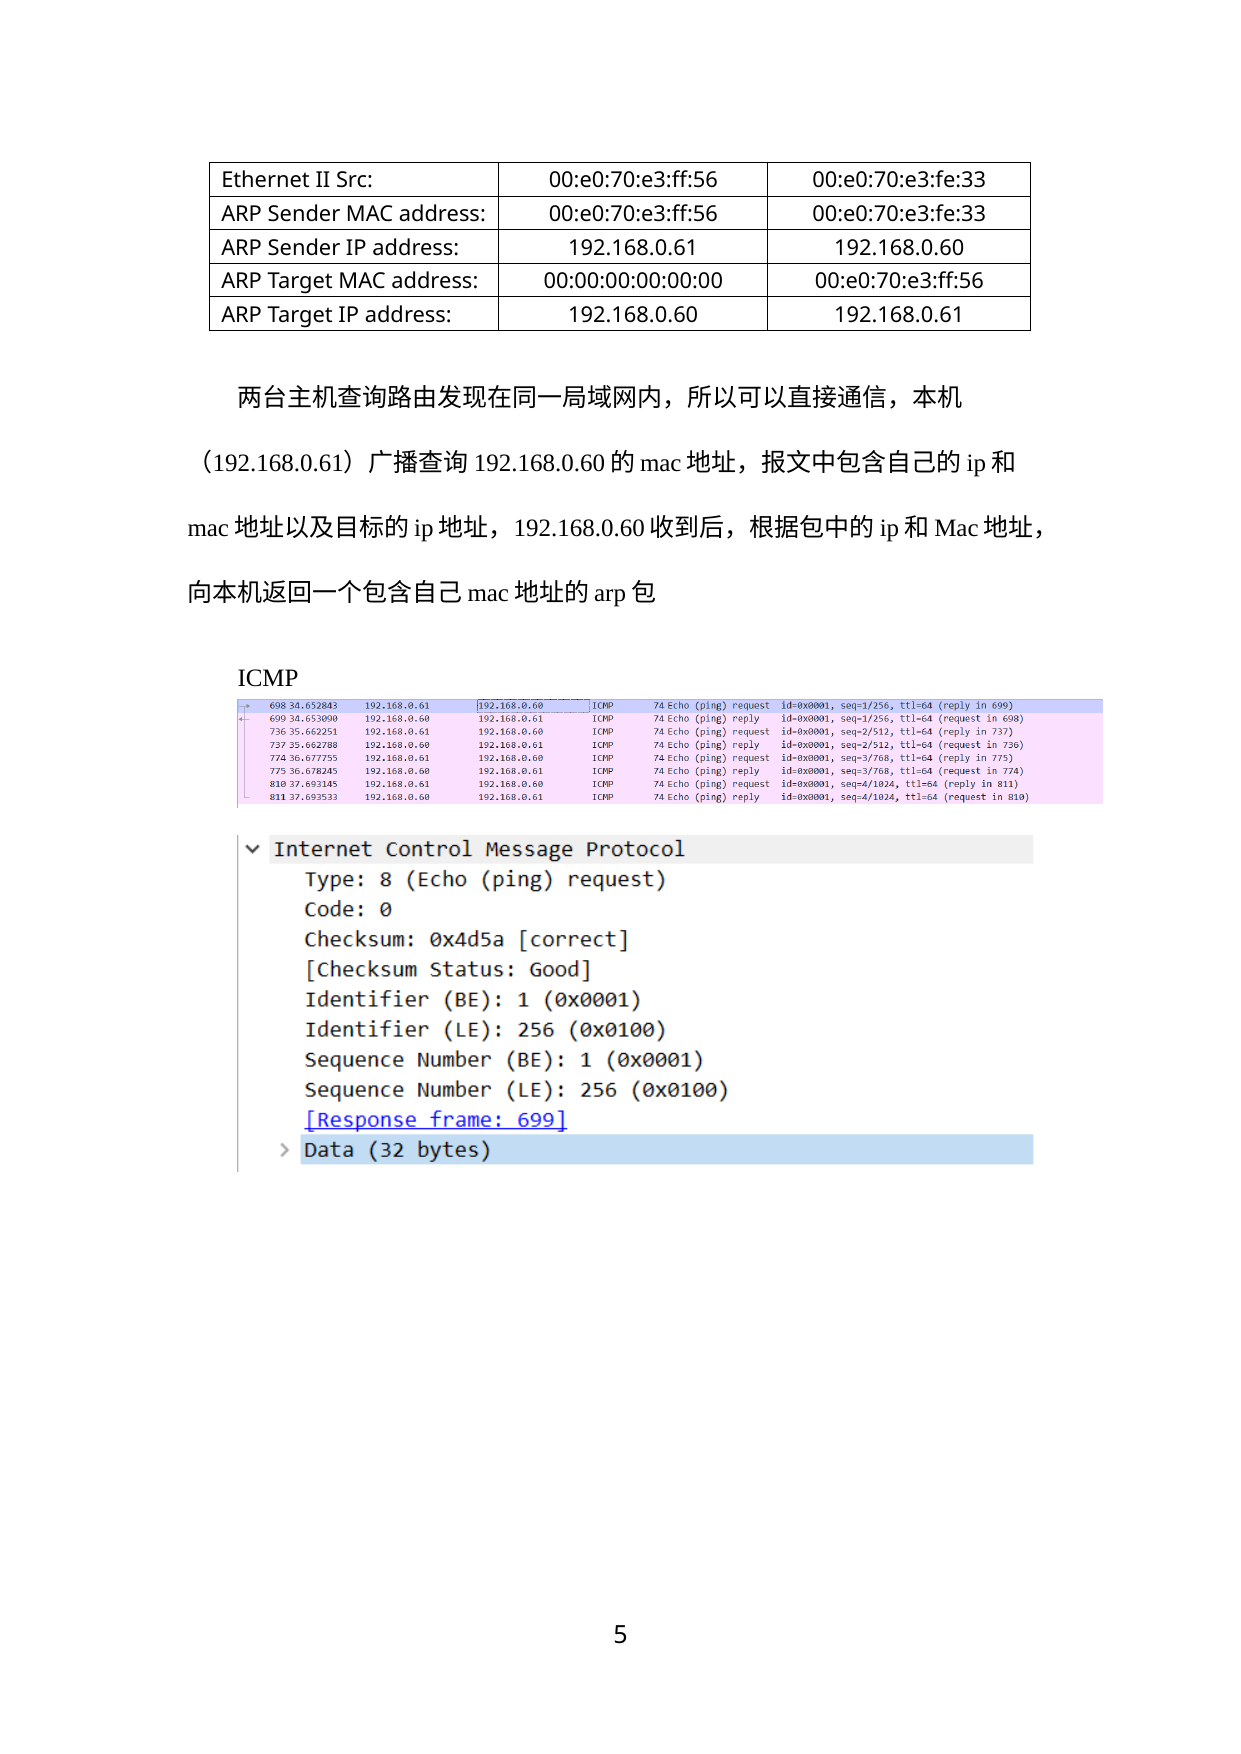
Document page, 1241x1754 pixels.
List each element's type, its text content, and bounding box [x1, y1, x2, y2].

table_cell Ethernet II Src: [210, 163, 498, 196]
table_cell 192.168.0.60 [768, 230, 1030, 263]
table_cell 192.168.0.60 [499, 297, 767, 330]
table_cell 192.168.0.61 [768, 297, 1030, 330]
table_cell 192.168.0.61 [499, 230, 767, 263]
table_cell 00:e0:70:e3:ff:56 [499, 197, 767, 229]
text 两台主机查询路由发现在同一局域网内，所以可以直接通信，本机（192.168.0.61）广播查询192.168.0.60的mac地址，报文中包含自己的ip和mac地址以及目标的ip地址，192.168.0.60收到后，根据包中的ip和Mac地址，向本机返回一个包含自己mac地址的arp包 [187, 363, 1053, 623]
table_cell 00:e0:70:e3:ff:56 [768, 264, 1030, 296]
table_cell 00:e0:70:e3:fe:33 [768, 197, 1030, 229]
table_cell 00:e0:70:e3:ff:56 [499, 163, 767, 196]
table_cell ARP Sender IP address: [210, 230, 498, 263]
table_cell 00:e0:70:e3:fe:33 [768, 163, 1030, 196]
table_cell ARP Target IP address: [210, 297, 498, 330]
text ICMP [187, 661, 1053, 694]
table_cell 00:00:00:00:00:00 [499, 264, 767, 296]
picture [237, 699, 1103, 808]
table_cell ARP Target MAC address: [210, 264, 498, 296]
table_cell ARP Sender MAC address: [210, 197, 498, 229]
picture [237, 835, 1034, 1172]
